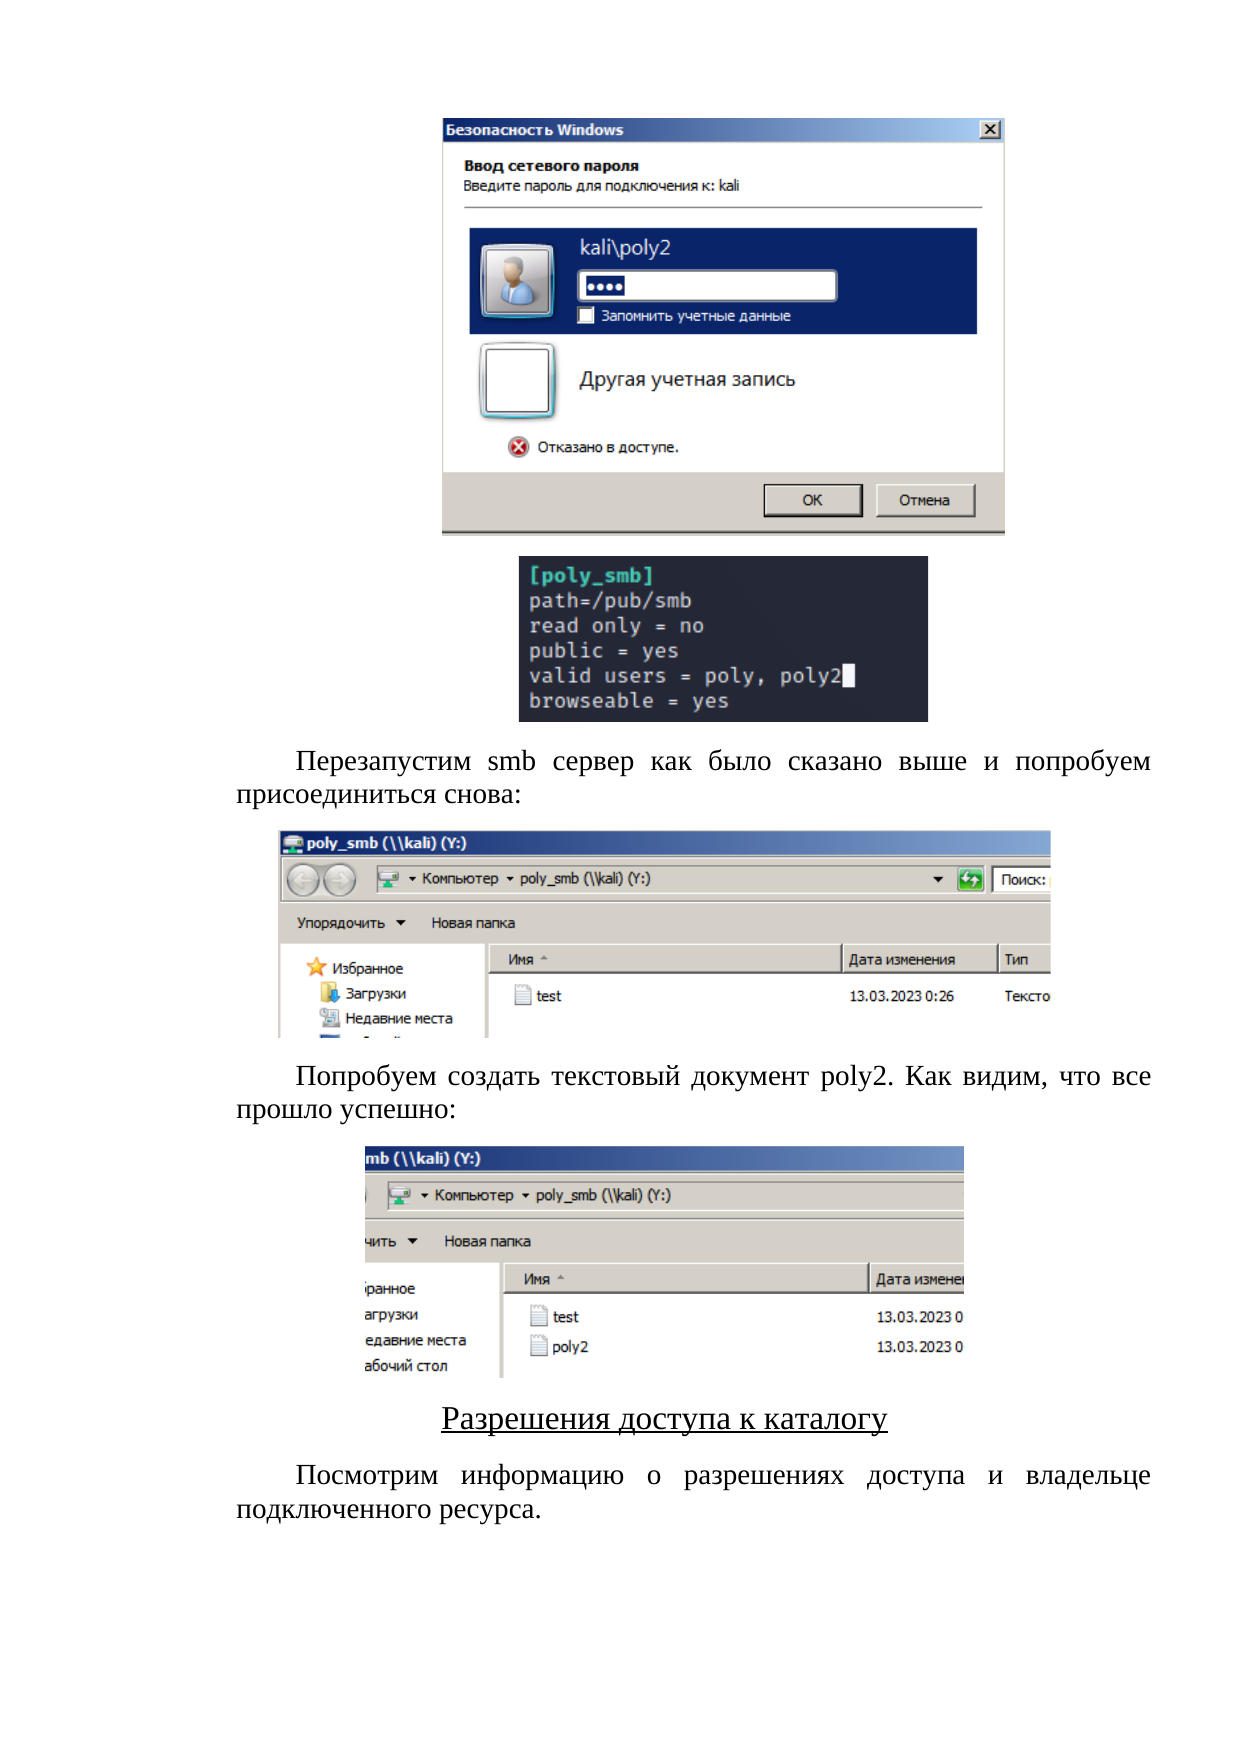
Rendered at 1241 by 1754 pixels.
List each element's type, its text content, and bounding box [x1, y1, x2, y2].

picture [518, 556, 929, 722]
picture [278, 830, 1051, 1038]
text Перезапустим smb сервер как было сказано выше и попробуем присоединиться снова: [236, 743, 1152, 810]
picture [365, 1146, 964, 1378]
text Разрешения доступа к каталогу [177, 1398, 1152, 1437]
picture [442, 118, 1005, 536]
text Посмотрим информацию о разрешениях доступа и владельце подключенного ресурса. [236, 1457, 1152, 1524]
text Попробуем создать текстовый документ poly2. Как видим, что все прошло успешно: [236, 1058, 1152, 1125]
